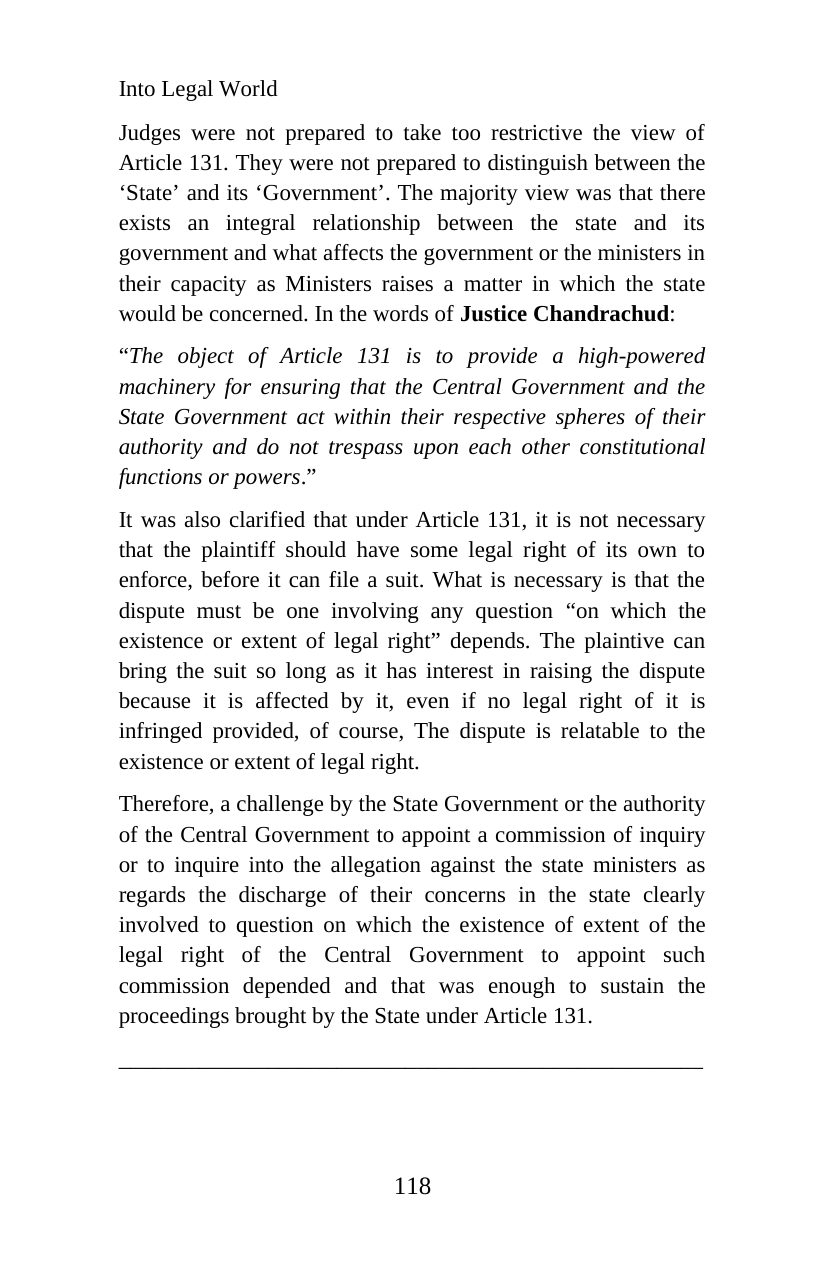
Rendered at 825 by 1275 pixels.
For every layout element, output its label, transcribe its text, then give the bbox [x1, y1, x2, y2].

text “The object of Article 131 is to provide a high-powered machinery for ensuring that the Central Government and the State Government act within their respective spheres of their authority and do not trespass upon each other constitutional functions or powers.” [118, 342, 706, 490]
text ___________________________________________________ [118, 1044, 706, 1071]
text It was also clarified that under Article 131, it is not necessary that the plaintiff should have some legal right of its own to enforce, before it can file a suit. What is necessary is that the dispute must be one involving any question “on which the existence or extent of legal right” depends. The plaintive can bring the suit so long as it has interest in raising the dispute because it is affected by it, even if no legal right of it is infringed provided, of course, The dispute is relatable to the existence or extent of legal right. [118, 506, 706, 774]
text Therefore, a challenge by the State Government or the authority of the Central Government to appoint a commission of inquiry or to inquire into the allegation against the state ministers as regards the discharge of their concerns in the state clearly involved to question on which the existence of extent of the legal right of the Central Government to appoint such commission depended and that was enough to sustain the proceedings brought by the State under Article 131. [118, 790, 706, 1028]
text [118, 118, 706, 326]
